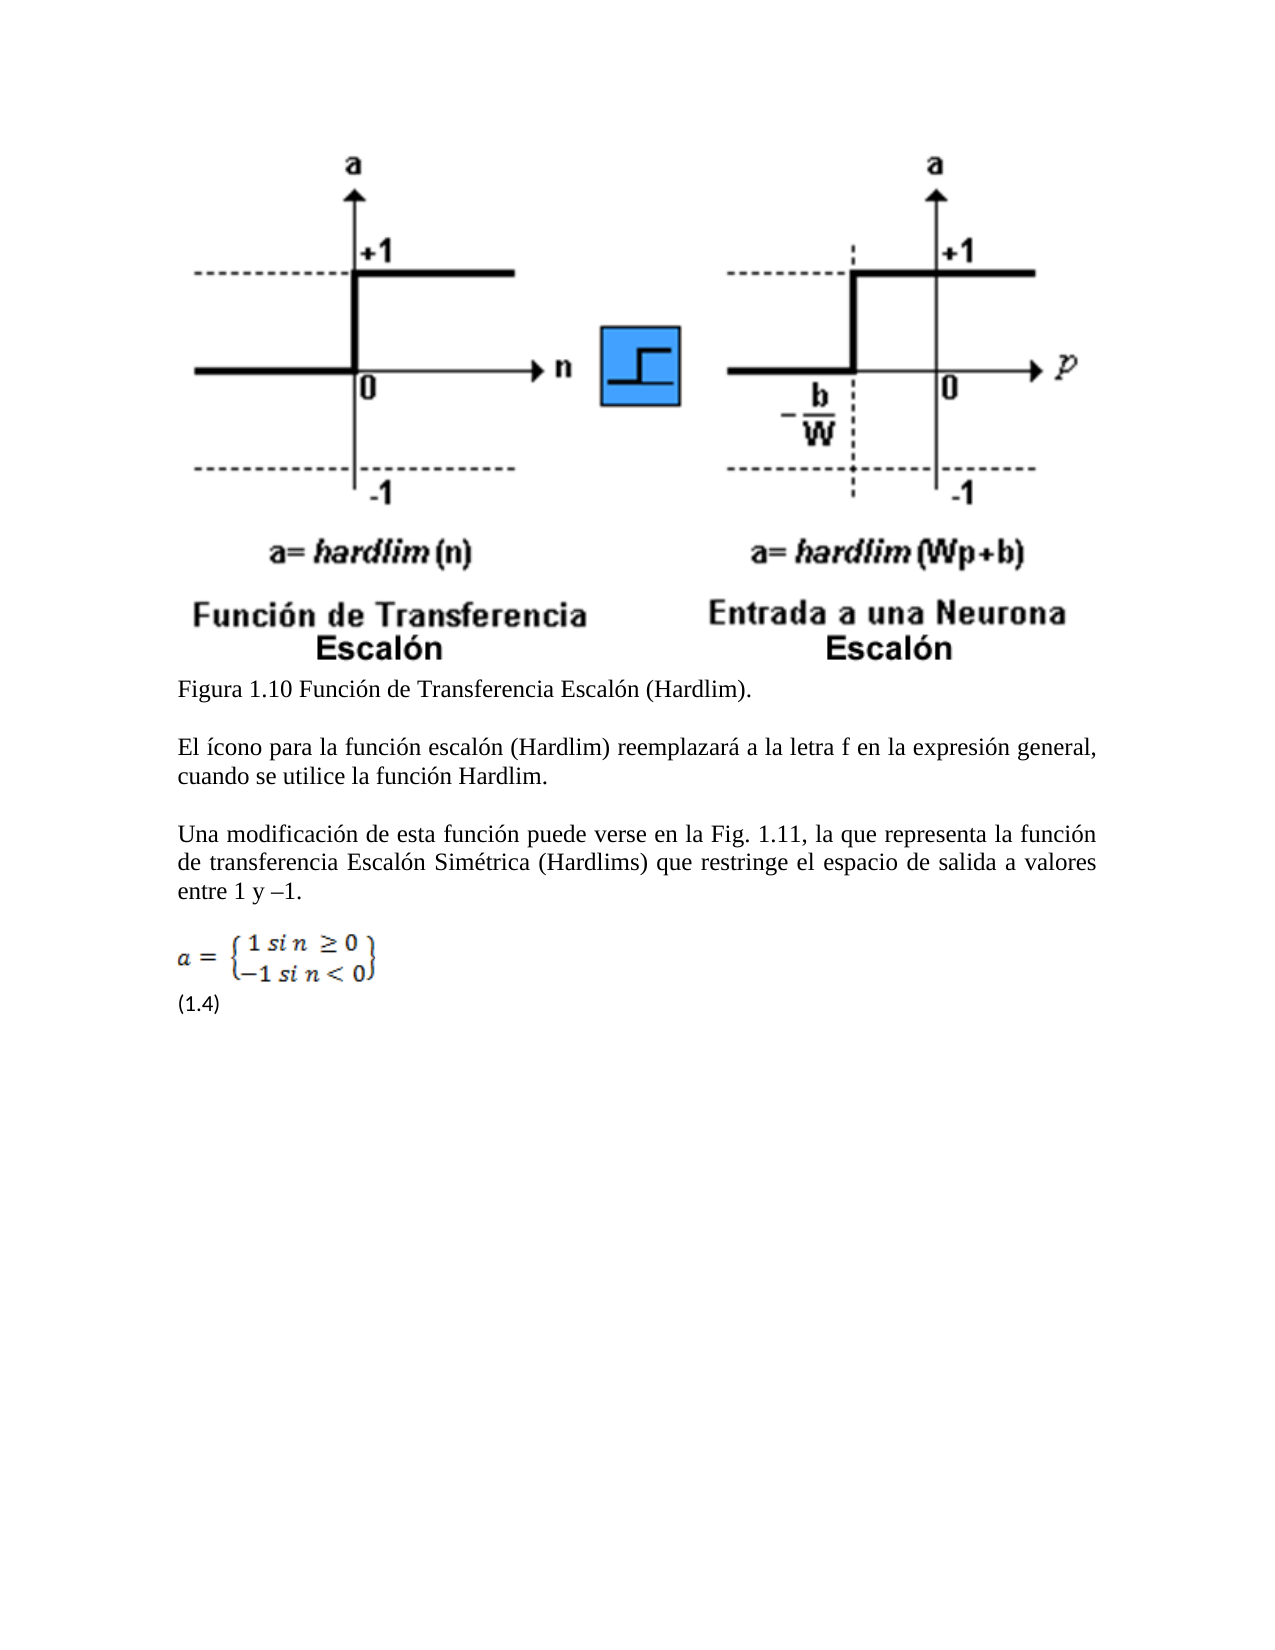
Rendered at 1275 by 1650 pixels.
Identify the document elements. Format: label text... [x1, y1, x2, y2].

picture [177, 934, 376, 990]
picture [177, 147, 1095, 674]
text (1.4) [177, 989, 1098, 1017]
text Una modificación de esta función puede verse en la Fig. 1.11, la que representa la función de transferencia Escalón Simétrica (Hardlims) que restringe el espacio de salida a valores entre 1 y –1. [177, 819, 1098, 905]
text El ícono para la función escalón (Hardlim) reemplazará a la letra f en la expresión general, cuando se utilice la función Hardlim. [177, 732, 1098, 789]
text Figura 1.10 Función de Transferencia Escalón (Hardlim). [177, 674, 1098, 703]
